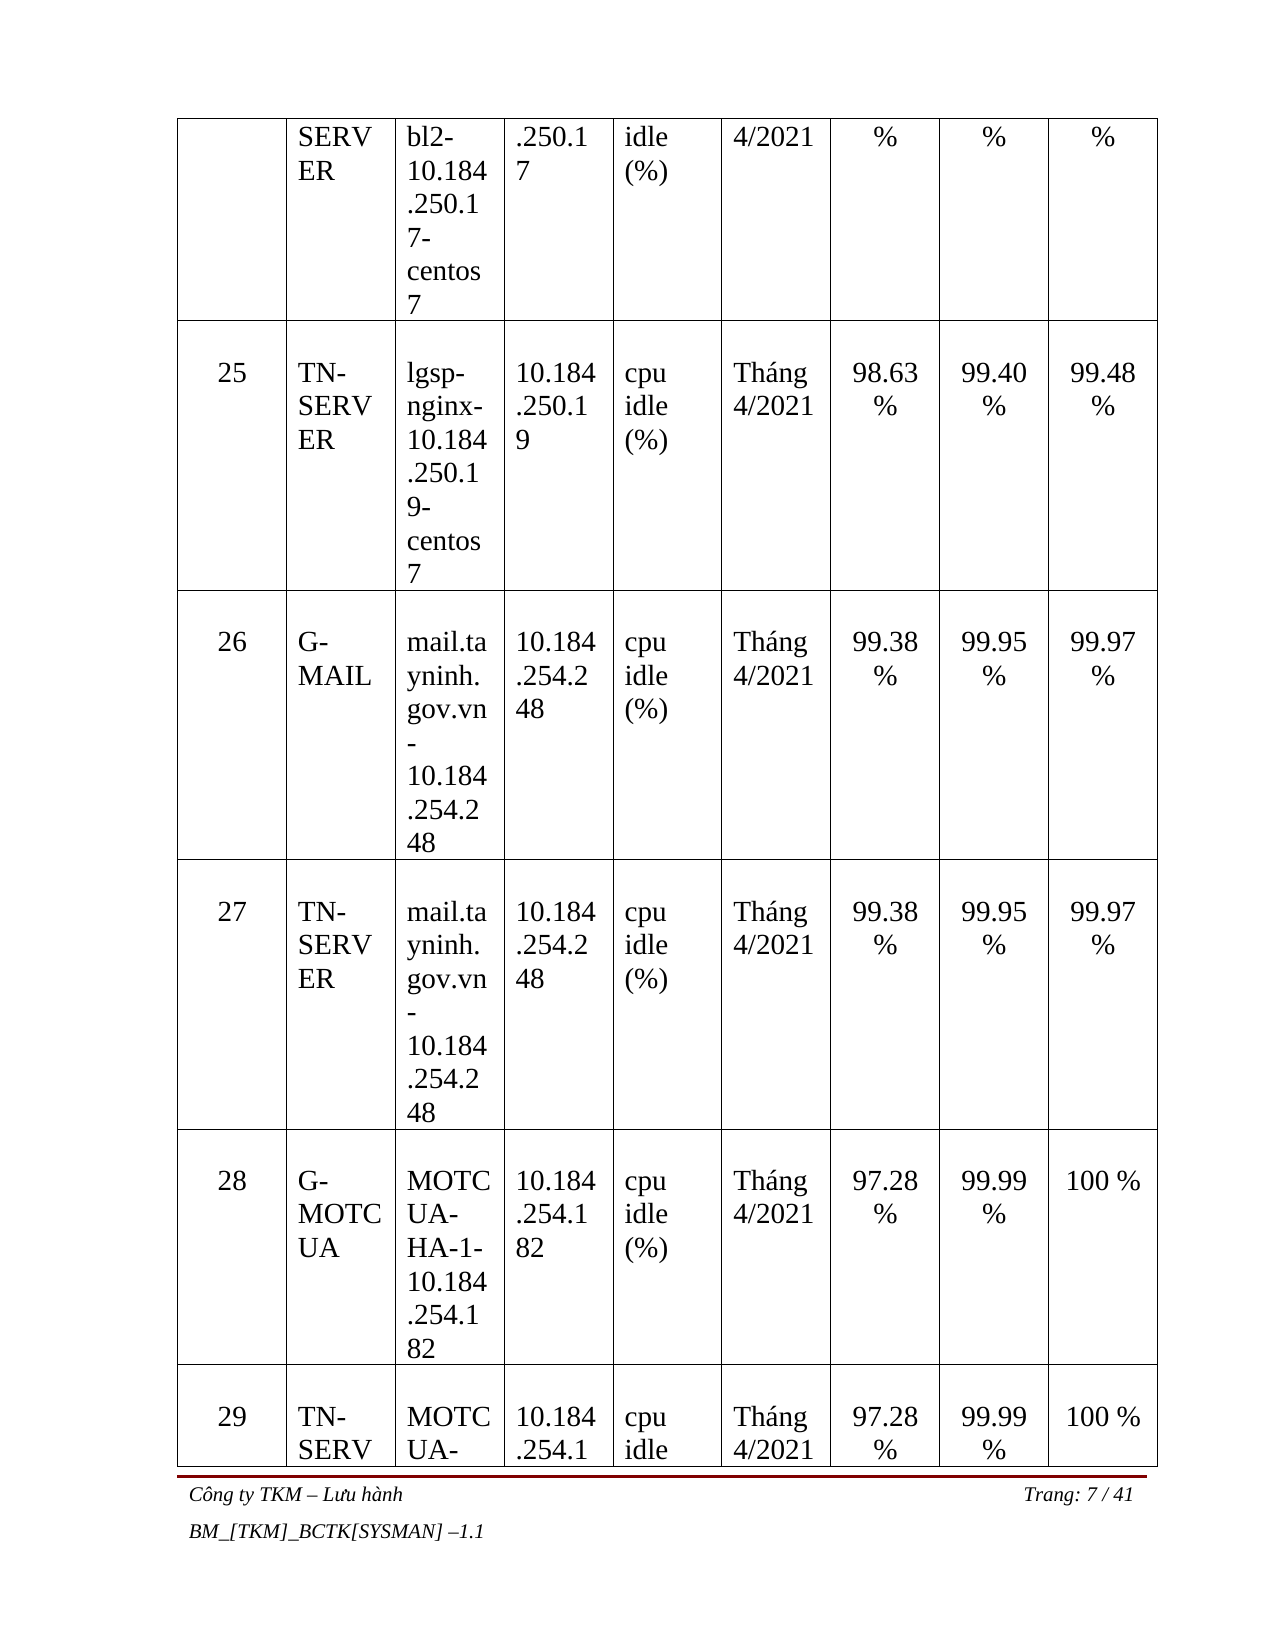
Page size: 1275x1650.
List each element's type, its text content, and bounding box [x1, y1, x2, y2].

table_cell 10.184.254.248 [505, 591, 613, 859]
table_cell 91.78 % [831, 119, 939, 320]
table_cell mail.tayninh.gov.vn-10.184.254.248 [396, 591, 504, 859]
table_cell 99.97 % [1049, 591, 1157, 859]
table_cell 100 % [1049, 1365, 1157, 1466]
table_cell TN-SERVER [287, 119, 395, 320]
table_cell Tháng 4/2021 [722, 860, 830, 1128]
table_cell 98.63 % [831, 321, 939, 590]
table_cell 10.184.254.182 [505, 1130, 613, 1364]
table_cell 100 % [1049, 1130, 1157, 1364]
table_cell 10.184.250.17 [505, 119, 613, 320]
table_cell 28 [178, 1130, 286, 1364]
table_cell cpu idle (%) [614, 591, 721, 859]
table_cell 25 [178, 321, 286, 590]
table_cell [396, 119, 504, 320]
table_cell G-MAIL [287, 591, 395, 859]
table_cell cpu idle (%) [614, 1130, 721, 1364]
table_cell cpu idle (%) [614, 1365, 721, 1466]
table_cell MOTCUA-HA-1-10.184.254.182 [396, 1130, 504, 1364]
table_cell 24 [178, 119, 286, 320]
table_cell cpu idle (%) [614, 119, 721, 320]
table_cell 99.38 % [831, 860, 939, 1128]
table_cell 26 [178, 591, 286, 859]
table_cell Tháng 4/2021 [722, 321, 830, 590]
table_cell TN-SERVER [287, 1365, 395, 1466]
table_cell 10.184.254.182 [505, 1365, 613, 1466]
table_cell 97.28 % [831, 1130, 939, 1364]
table_cell 99.48 % [1049, 321, 1157, 590]
table_cell 10.184.250.19 [505, 321, 613, 590]
table_cell cpu idle (%) [614, 860, 721, 1128]
table_cell 99.95 % [940, 119, 1048, 320]
table_cell 99.95 % [940, 860, 1048, 1128]
table_cell 99.97 % [1049, 860, 1157, 1128]
table_cell lgsp-nginx-10.184.250.19-centos7 [396, 321, 504, 590]
table_cell G-MOTCUA [287, 1130, 395, 1364]
table_cell TN-SERVER [287, 860, 395, 1128]
table_cell TN-SERVER [287, 321, 395, 590]
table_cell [396, 1365, 504, 1466]
table_cell 99.99 % [940, 1130, 1048, 1364]
table_cell 97.28 % [831, 1365, 939, 1466]
table_cell Tháng 4/2021 [722, 591, 830, 859]
table_cell Tháng 4/2021 [722, 119, 830, 320]
table_cell 99.40 % [940, 321, 1048, 590]
table_cell 99.99 % [940, 1365, 1048, 1466]
table_cell mail.tayninh.gov.vn-10.184.254.248 [396, 860, 504, 1128]
table_cell 99.95 % [940, 591, 1048, 859]
table_cell 99.38 % [831, 591, 939, 859]
table_cell Tháng 4/2021 [722, 1365, 830, 1466]
table_cell 99.97 % [1049, 119, 1157, 320]
table_cell Tháng 4/2021 [722, 1130, 830, 1364]
table_cell cpu idle (%) [614, 321, 721, 590]
table_cell 10.184.254.248 [505, 860, 613, 1128]
table_cell 29 [178, 1365, 286, 1466]
table_cell 27 [178, 860, 286, 1128]
